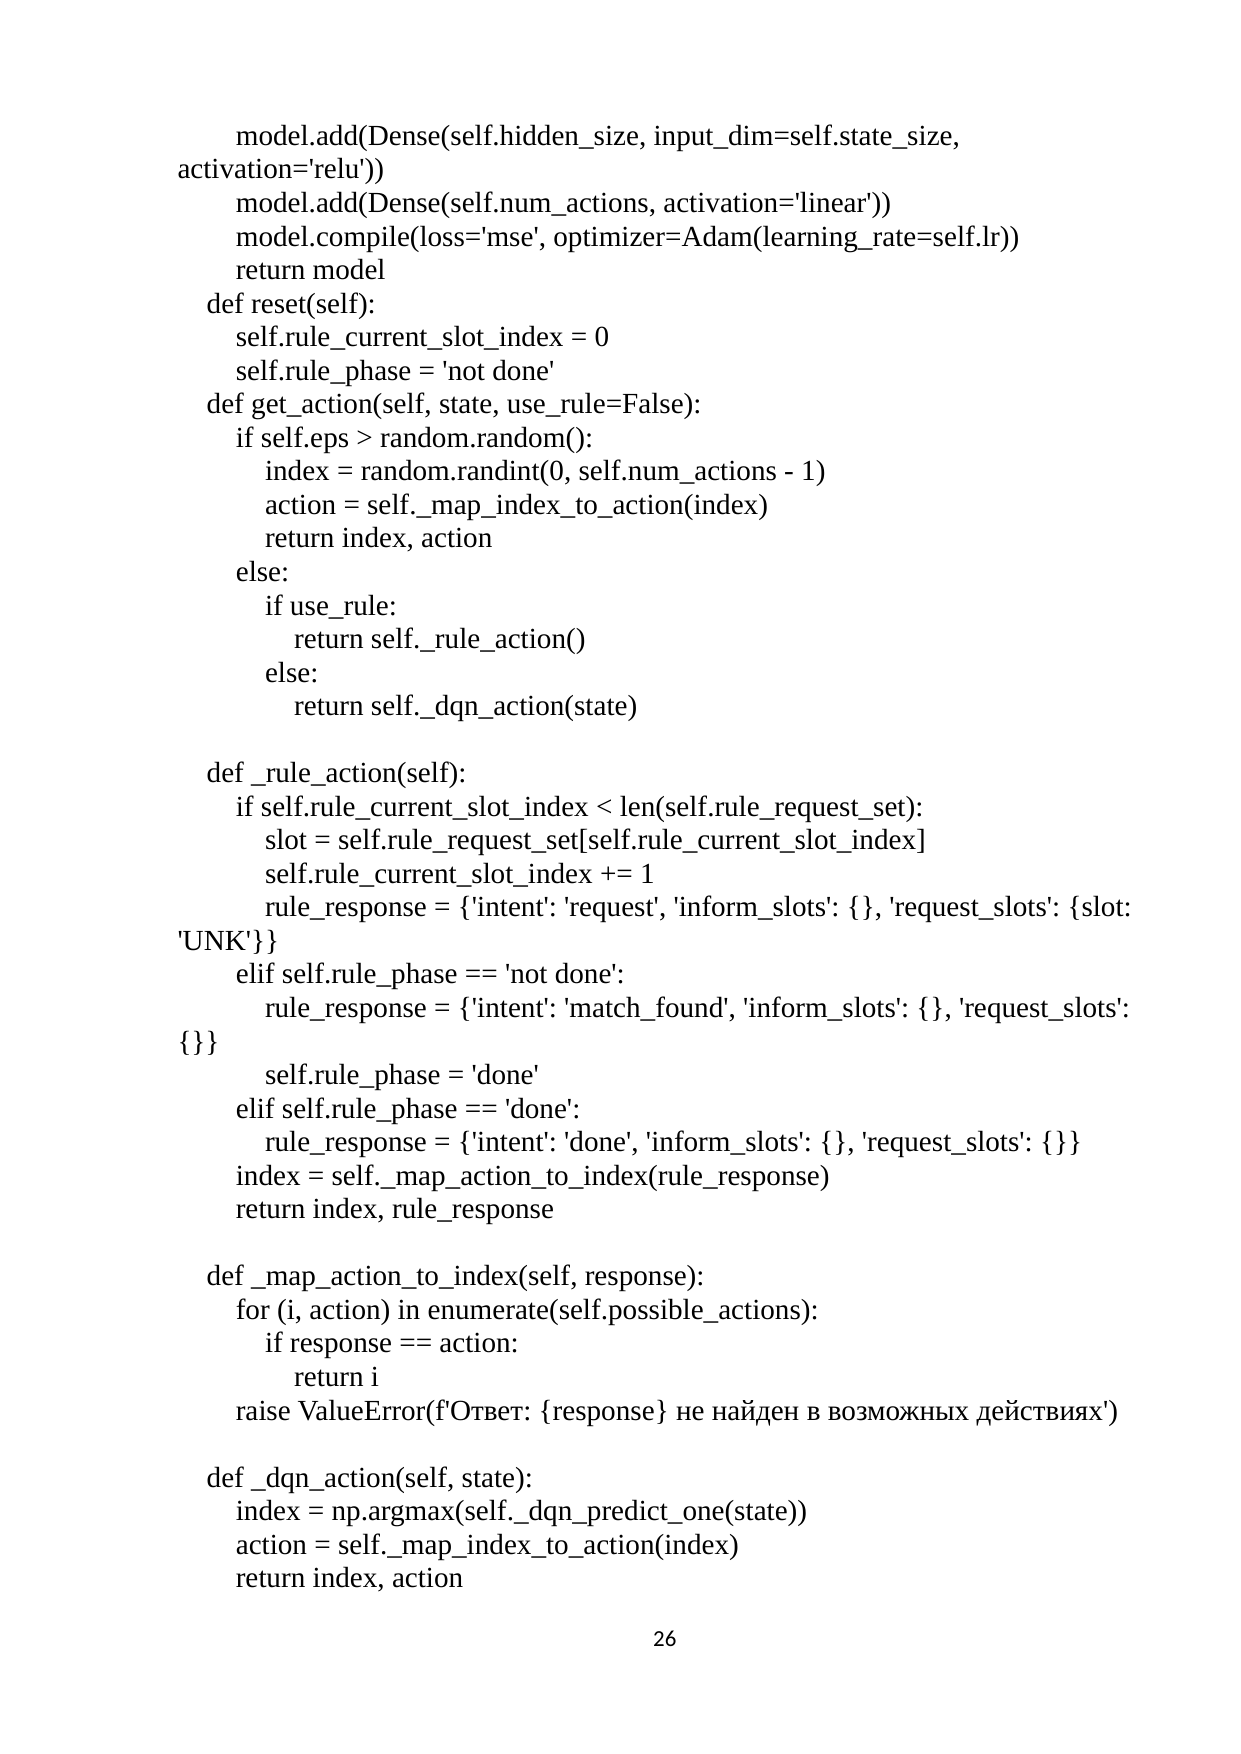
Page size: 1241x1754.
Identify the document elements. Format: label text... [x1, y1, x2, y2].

text self.rule_phase = 'not done' [177, 353, 1152, 386]
text rule_response = {'intent': 'request', 'inform_slots': {}, 'request_slots': {slot: 'UNK'}} [177, 889, 1152, 957]
text return self._dqn_action(state) [177, 688, 1152, 722]
text return i [177, 1359, 1152, 1393]
text elif self.rule_phase == 'done': [177, 1091, 1152, 1124]
text def _dqn_action(self, state): [177, 1460, 1152, 1493]
text rule_response = {'intent': 'done', 'inform_slots': {}, 'request_slots': {}} [177, 1124, 1152, 1158]
text model.add(Dense(self.hidden_size, input_dim=self.state_size, activation='relu')) [177, 118, 1152, 185]
text self.rule_phase = 'done' [177, 1057, 1152, 1091]
text elif self.rule_phase == 'not done': [177, 957, 1152, 990]
text def _map_action_to_index(self, response): [177, 1258, 1152, 1292]
text model.compile(loss='mse', optimizer=Adam(learning_rate=self.lr)) [177, 219, 1152, 252]
text model.add(Dense(self.num_actions, activation='linear')) [177, 185, 1152, 219]
text def reset(self): [177, 286, 1152, 319]
text action = self._map_index_to_action(index) [177, 1527, 1152, 1560]
text else: [177, 655, 1152, 688]
text raise ValueError(f'Ответ: {response} не найден в возможных действиях') [177, 1393, 1152, 1426]
text self.rule_current_slot_index += 1 [177, 856, 1152, 889]
text self.rule_current_slot_index = 0 [177, 319, 1152, 353]
text def _rule_action(self): [177, 755, 1152, 789]
text if use_rule: [177, 588, 1152, 621]
text return index, rule_response [177, 1191, 1152, 1225]
text rule_response = {'intent': 'match_found', 'inform_slots': {}, 'request_slots': {}} [177, 990, 1152, 1057]
text def get_action(self, state, use_rule=False): [177, 386, 1152, 420]
text slot = self.rule_request_set[self.rule_current_slot_index] [177, 822, 1152, 856]
text if self.eps > random.random(): [177, 420, 1152, 453]
text if response == action: [177, 1326, 1152, 1359]
text index = self._map_action_to_index(rule_response) [177, 1158, 1152, 1191]
text else: [177, 554, 1152, 588]
text index = random.randint(0, self.num_actions - 1) [177, 453, 1152, 487]
text return self._rule_action() [177, 621, 1152, 655]
text return model [177, 252, 1152, 286]
text return index, action [177, 521, 1152, 554]
text for (i, action) in enumerate(self.possible_actions): [177, 1292, 1152, 1326]
text if self.rule_current_slot_index < len(self.rule_request_set): [177, 789, 1152, 822]
text index = np.argmax(self._dqn_predict_one(state)) [177, 1493, 1152, 1527]
text action = self._map_index_to_action(index) [177, 487, 1152, 521]
text return index, action [177, 1560, 1152, 1594]
